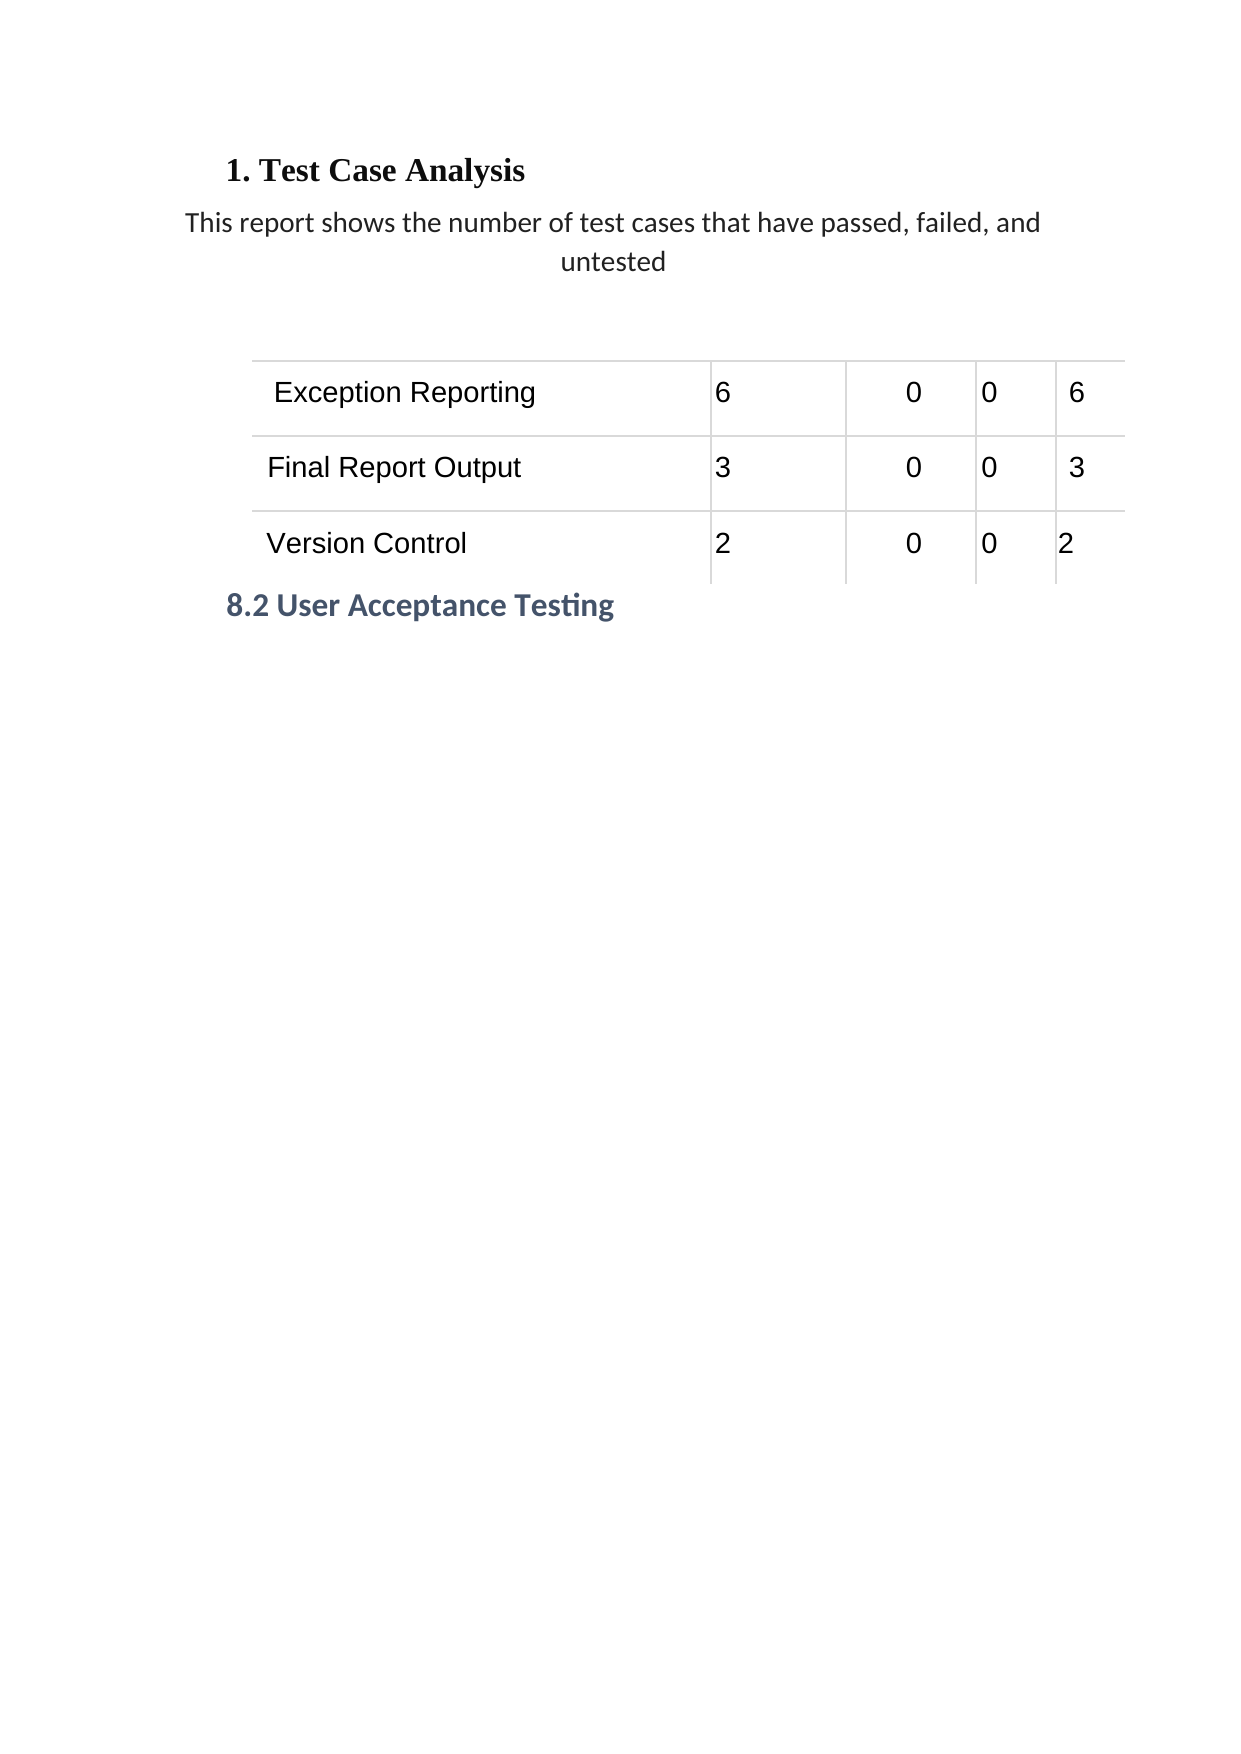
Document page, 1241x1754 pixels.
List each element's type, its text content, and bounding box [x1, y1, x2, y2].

table_header Exception Reporting [252, 362, 710, 435]
text 1. Test Case Analysis [225, 150, 1090, 188]
table_cell 2 [1057, 512, 1125, 584]
table_cell 0 [977, 437, 1055, 510]
table_cell 3 [1057, 437, 1125, 510]
table_header 6 [1057, 362, 1125, 435]
table_header 0 [977, 362, 1055, 435]
table_cell 0 [977, 512, 1055, 584]
text This report shows the number of test cases that have passed, failed, and untested [150, 204, 1077, 278]
table_cell 2 [712, 512, 845, 584]
table_header 6 [712, 362, 845, 435]
table_cell Final Report Output [252, 437, 710, 510]
table_cell 0 [847, 512, 975, 584]
table_cell 0 [847, 437, 975, 510]
table_cell 3 [712, 437, 845, 510]
table_header 0 [847, 362, 975, 435]
text 8.2 User Acceptance Testing [226, 584, 1090, 625]
table_cell Version Control [252, 512, 710, 584]
